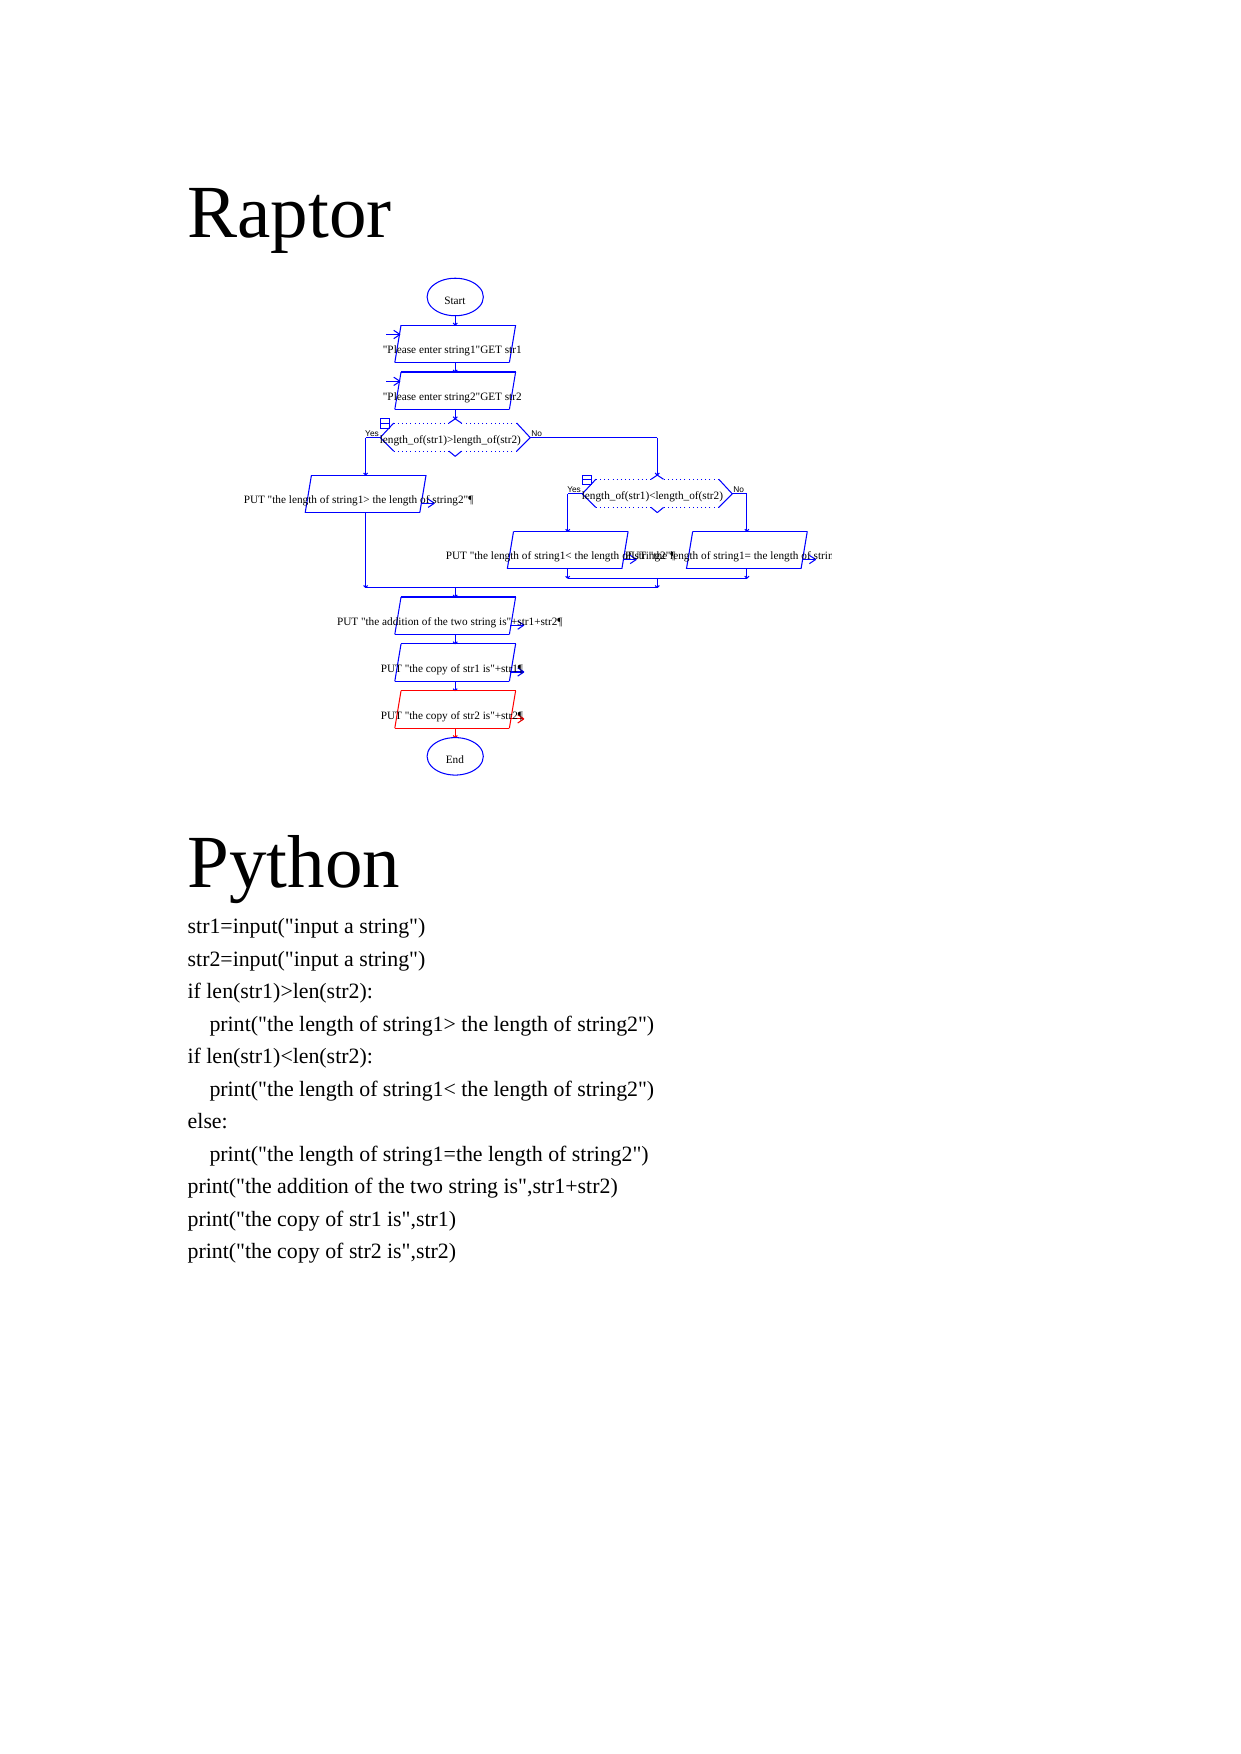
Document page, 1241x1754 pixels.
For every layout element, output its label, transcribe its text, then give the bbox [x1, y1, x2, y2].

text print("the copy of str2 is",str2) [187, 1234, 1053, 1267]
text print("the length of string1=the length of string2") [187, 1137, 1053, 1169]
text else: [187, 1104, 1053, 1137]
text print("the copy of str1 is",str1) [187, 1202, 1053, 1234]
text print("the addition of the two string is",str1+str2) [187, 1169, 1053, 1202]
text Python [187, 812, 1053, 909]
text if len(str1)<len(str2): [187, 1039, 1053, 1072]
text print("the length of string1> the length of string2") [187, 1007, 1053, 1039]
text str1=input("input a string") [187, 909, 1053, 942]
text str2=input("input a string") [187, 942, 1053, 974]
text if len(str1)>len(str2): [187, 974, 1053, 1007]
text print("the length of string1< the length of string2") [187, 1072, 1053, 1104]
text Raptor [187, 162, 1053, 259]
